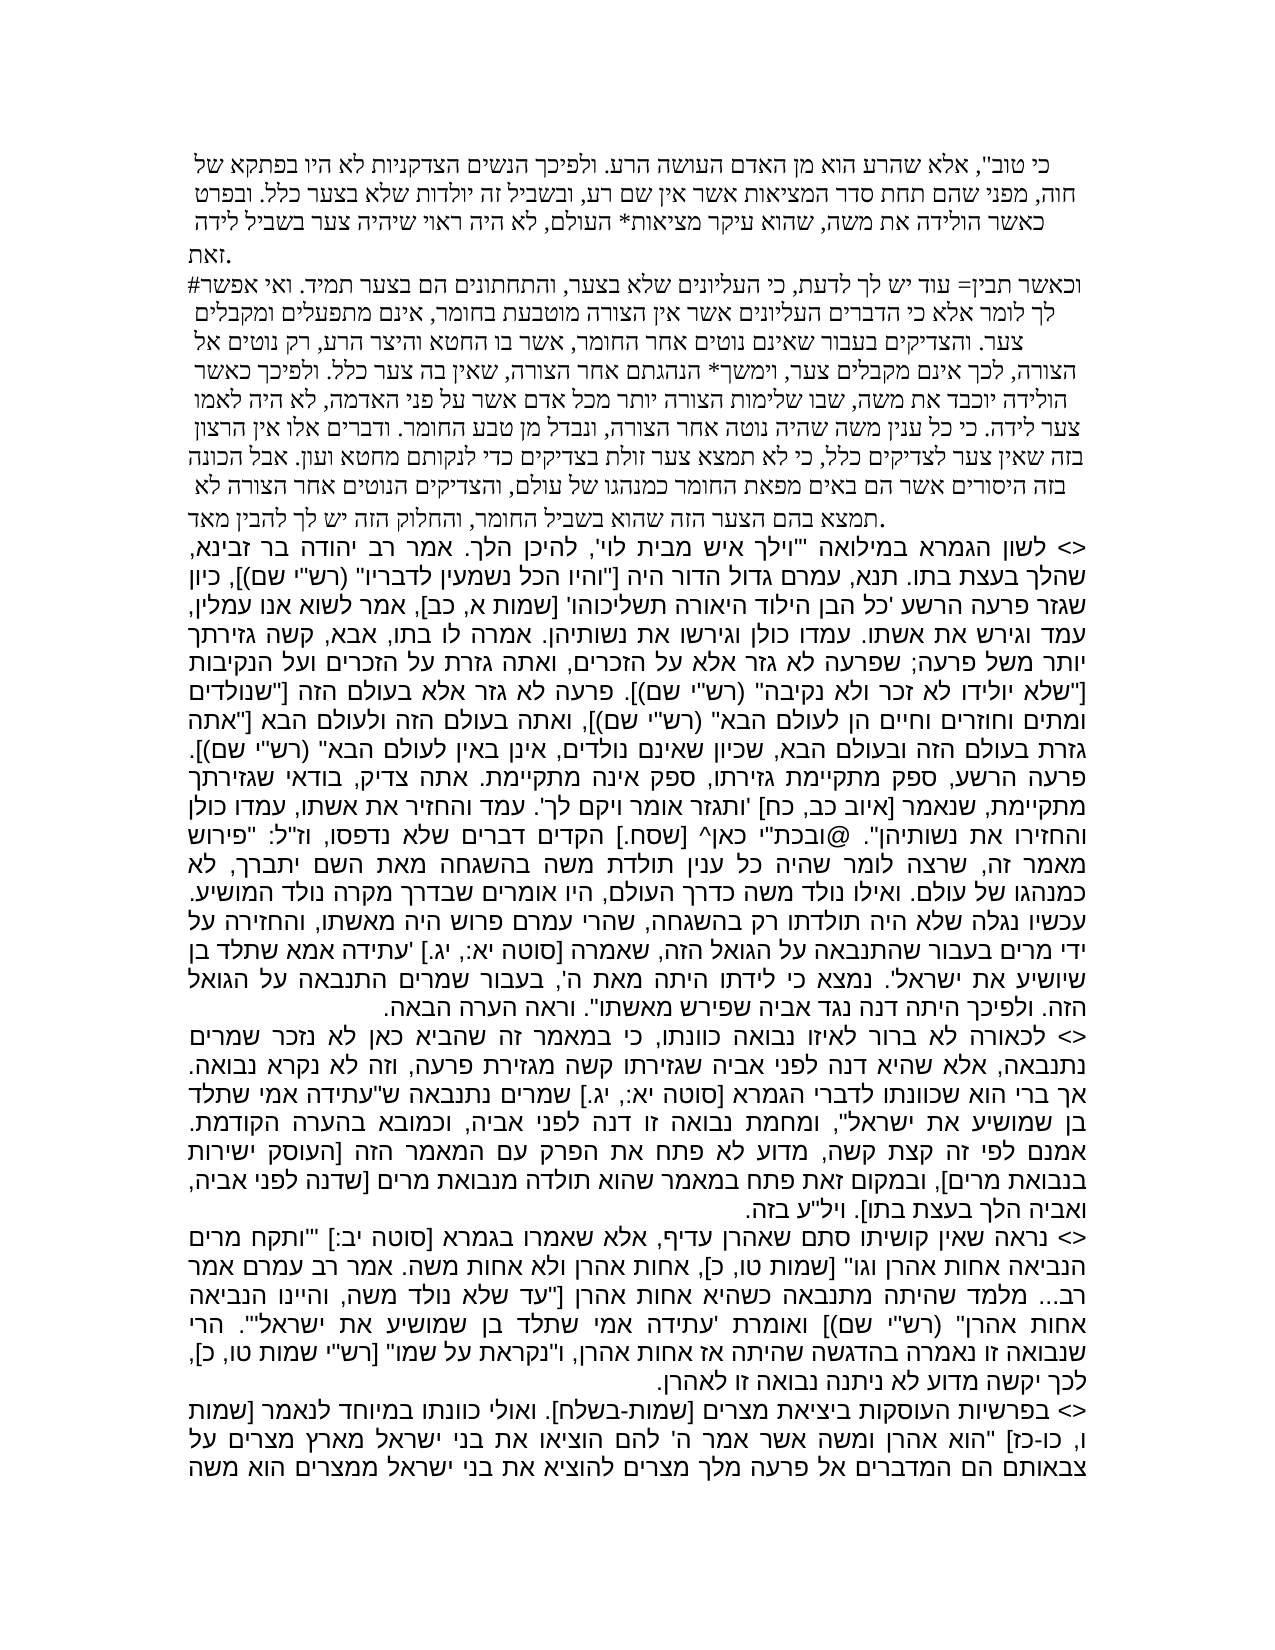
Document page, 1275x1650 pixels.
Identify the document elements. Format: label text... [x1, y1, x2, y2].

text <> לשון הגמרא במילואה "'וילך איש מבית לוי', להיכן הלך. אמר רב יהודה בר זבינא, שהלך בעצת בתו. תנא, עמרם גדול הדור היה ["והיו הכל נשמעין לדבריו" (רש"י שם)], כיון שגזר פרעה הרשע 'כל הבן הילוד היאורה תשליכוהו' [שמות א, כב], אמר לשוא אנו עמלין, עמד וגירש את אשתו. עמדו כולן וגירשו את נשותיהן. אמרה לו בתו, אבא, קשה גזירתך יותר משל פרעה; שפרעה לא גזר אלא על הזכרים, ואתה גזרת על הזכרים ועל הנקיבות ["שלא יולידו לא זכר ולא נקיבה" (רש"י שם)]. פרעה לא גזר אלא בעולם הזה ["שנולדים ומתים וחוזרים וחיים הן לעולם הבא" (רש"י שם)], ואתה בעולם הזה ולעולם הבא ["אתה גזרת בעולם הזה ובעולם הבא, שכיון שאינם נולדים, אינן באין לעולם הבא" (רש"י שם)]. פרעה הרשע, ספק מתקיימת גזירתו, ספק אינה מתקיימת. אתה צדיק, בודאי שגזירתך מתקיימת, שנאמר [איוב כב, כח] 'ותגזר אומר ויקם לך'. עמד והחזיר את אשתו, עמדו כולן והחזירו את נשותיהן". @ובכת"י כאן^ [שסח.] הקדים דברים שלא נדפסו, וז"ל: "פירוש מאמר זה, שרצה לומר שהיה כל ענין תולדת משה בהשגחה מאת השם יתברך, לא כמנהגו של עולם. ואילו נולד משה כדרך העולם, היו אומרים שבדרך מקרה נולד המושיע. עכשיו נגלה שלא היה תולדתו רק בהשגחה, שהרי עמרם פרוש היה מאשתו, והחזירה על ידי מרים בעבור שהתנבאה על הגואל הזה, שאמרה [סוטה יא:, יג.] 'עתידה אמא שתלד בן שיושיע את ישראל'. נמצא כי לידתו היתה מאת ה', בעבור שמרים התנבאה על הגואל הזה. ולפיכך היתה דנה נגד אביה שפירש מאשתו". וראה הערה הבאה. [187, 562, 1087, 1051]
text <> נראה שאין קושיתו סתם שאהרן עדיף, אלא שאמרו בגמרא [סוטה יב:] "'ותקח מרים הנביאה אחות אהרן וגו'' [שמות טו, כ], אחות אהרן ולא אחות משה. אמר רב עמרם אמר רב... מלמד שהיתה מתנבאה כשהיא אחות אהרן ["עד שלא נולד משה, והיינו הנביאה אחות אהרן" (רש"י שם)] ואומרת 'עתידה אמי שתלד בן שמושיע את ישראל'". הרי שנבואה זו נאמרה בהדגשה שהיתה אז אחות אהרן, ו"נקראת על שמו" [רש"י שמות טו, כ], לכך יקשה מדוע לא ניתנה נבואה זו לאהרן. [187, 1252, 1087, 1424]
text <> לכאורה לא ברור לאיזו נבואה כוונתו, כי במאמר זה שהביא כאן לא נזכר שמרים נתנבאה, אלא שהיא דנה לפני אביה שגזירתו קשה מגזירת פרעה, וזה לא נקרא נבואה. אך ברי הוא שכוונתו לדברי הגמרא [סוטה יא:, יג.] שמרים נתנבאה ש"עתידה אמי שתלד בן שמושיע את ישראל", ומחמת נבואה זו דנה לפני אביה, וכמובא בהערה הקודמת. אמנם לפי זה קצת קשה, מדוע לא פתח את הפרק עם המאמר הזה [העוסק ישירות בנבואת מרים], ובמקום זאת פתח במאמר שהוא תולדה מנבואת מרים [שדנה לפני אביה, ואביה הלך בעצת בתו]. ויל"ע בזה. [187, 1051, 1087, 1252]
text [187, 150, 1087, 298]
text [187, 1424, 1087, 1482]
text #וכאשר תבין= עוד יש לך לדעת, כי העליונים שלא בצער, והתחתונים הם בצער תמיד. ואי אפשר לך לומר אלא כי הדברים העליונים אשר אין הצורה מוטבעת בחומר, אינם מתפעלים ומקבלים צער. והצדיקים בעבור שאינם נוטים אחר החומר, אשר בו החטא והיצר הרע, רק נוטים אל הצורה, לכך אינם מקבלים צער, וימשך* הנהגתם אחר הצורה, שאין בה צער כלל. ולפיכך כאשר הולידה יוכבד את משה, שבו שלימות הצורה יותר מכל אדם אשר על פני האדמה, לא היה לאמו צער לידה. כי כל ענין משה שהיה נוטה אחר הצורה, ונבדל מן טבע החומר. ודברים אלו אין הרצון בזה שאין צער לצדיקים כלל, כי לא תמצא צער זולת בצדיקים כדי לנקותם מחטא ועון. אבל הכונה בזה היסורים אשר הם באים מפאת החומר כמנהגו של עולם, והצדיקים הנוטים אחר הצורה לא תמצא בהם הצער הזה שהוא בשביל החומר, והחלוק הזה יש לך להבין מאד. [187, 298, 1087, 562]
